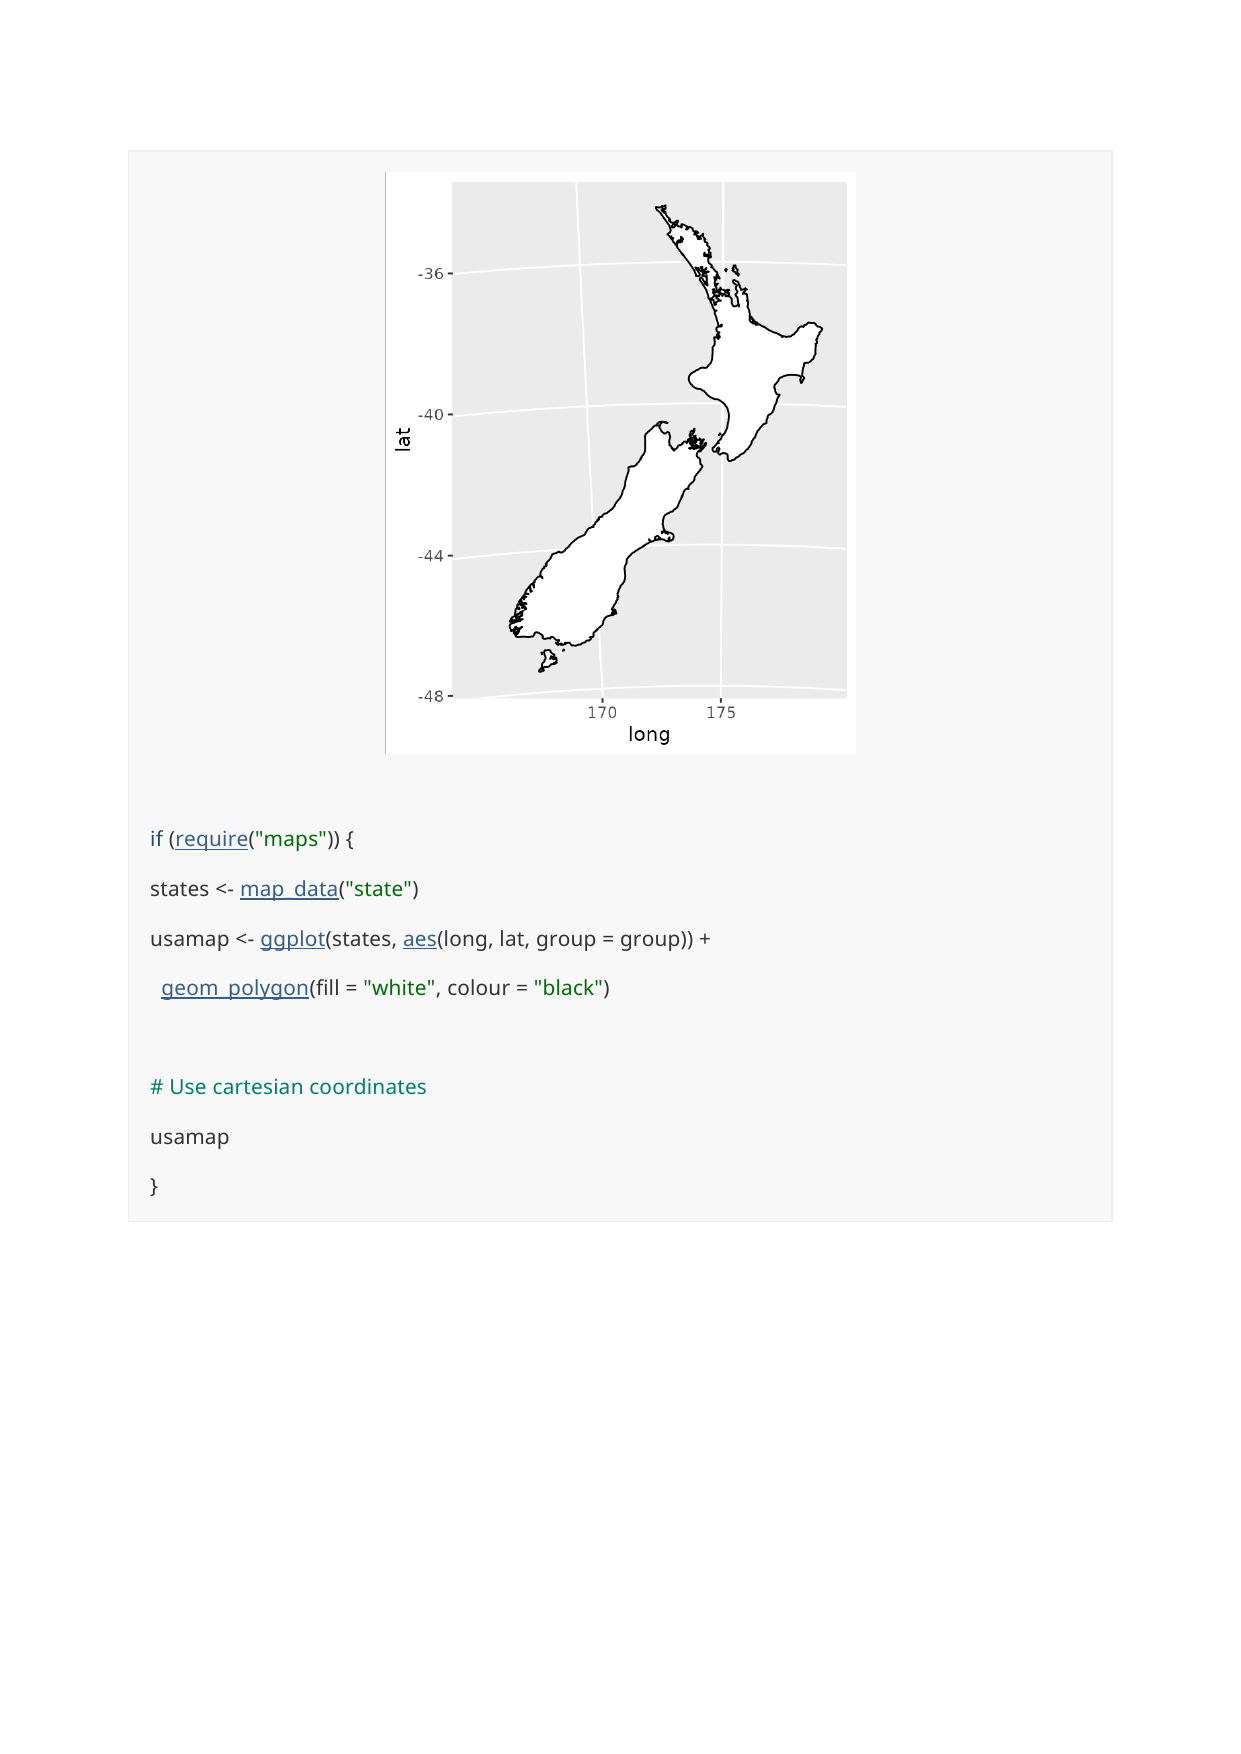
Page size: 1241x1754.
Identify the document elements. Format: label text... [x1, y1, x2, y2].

text # Use cartesian coordinates [129, 1050, 1111, 1099]
text } [129, 1149, 1111, 1221]
text geom_polygon(fill = "white", colour = "black") [129, 951, 1111, 1000]
text states <- map_data("state") [129, 852, 1111, 901]
text usamap [129, 1099, 1111, 1149]
picture [150, 172, 1091, 754]
text if (require("maps")) { [129, 802, 1111, 852]
text usamap <- ggplot(states, aes(long, lat, group = group)) + [129, 901, 1111, 951]
